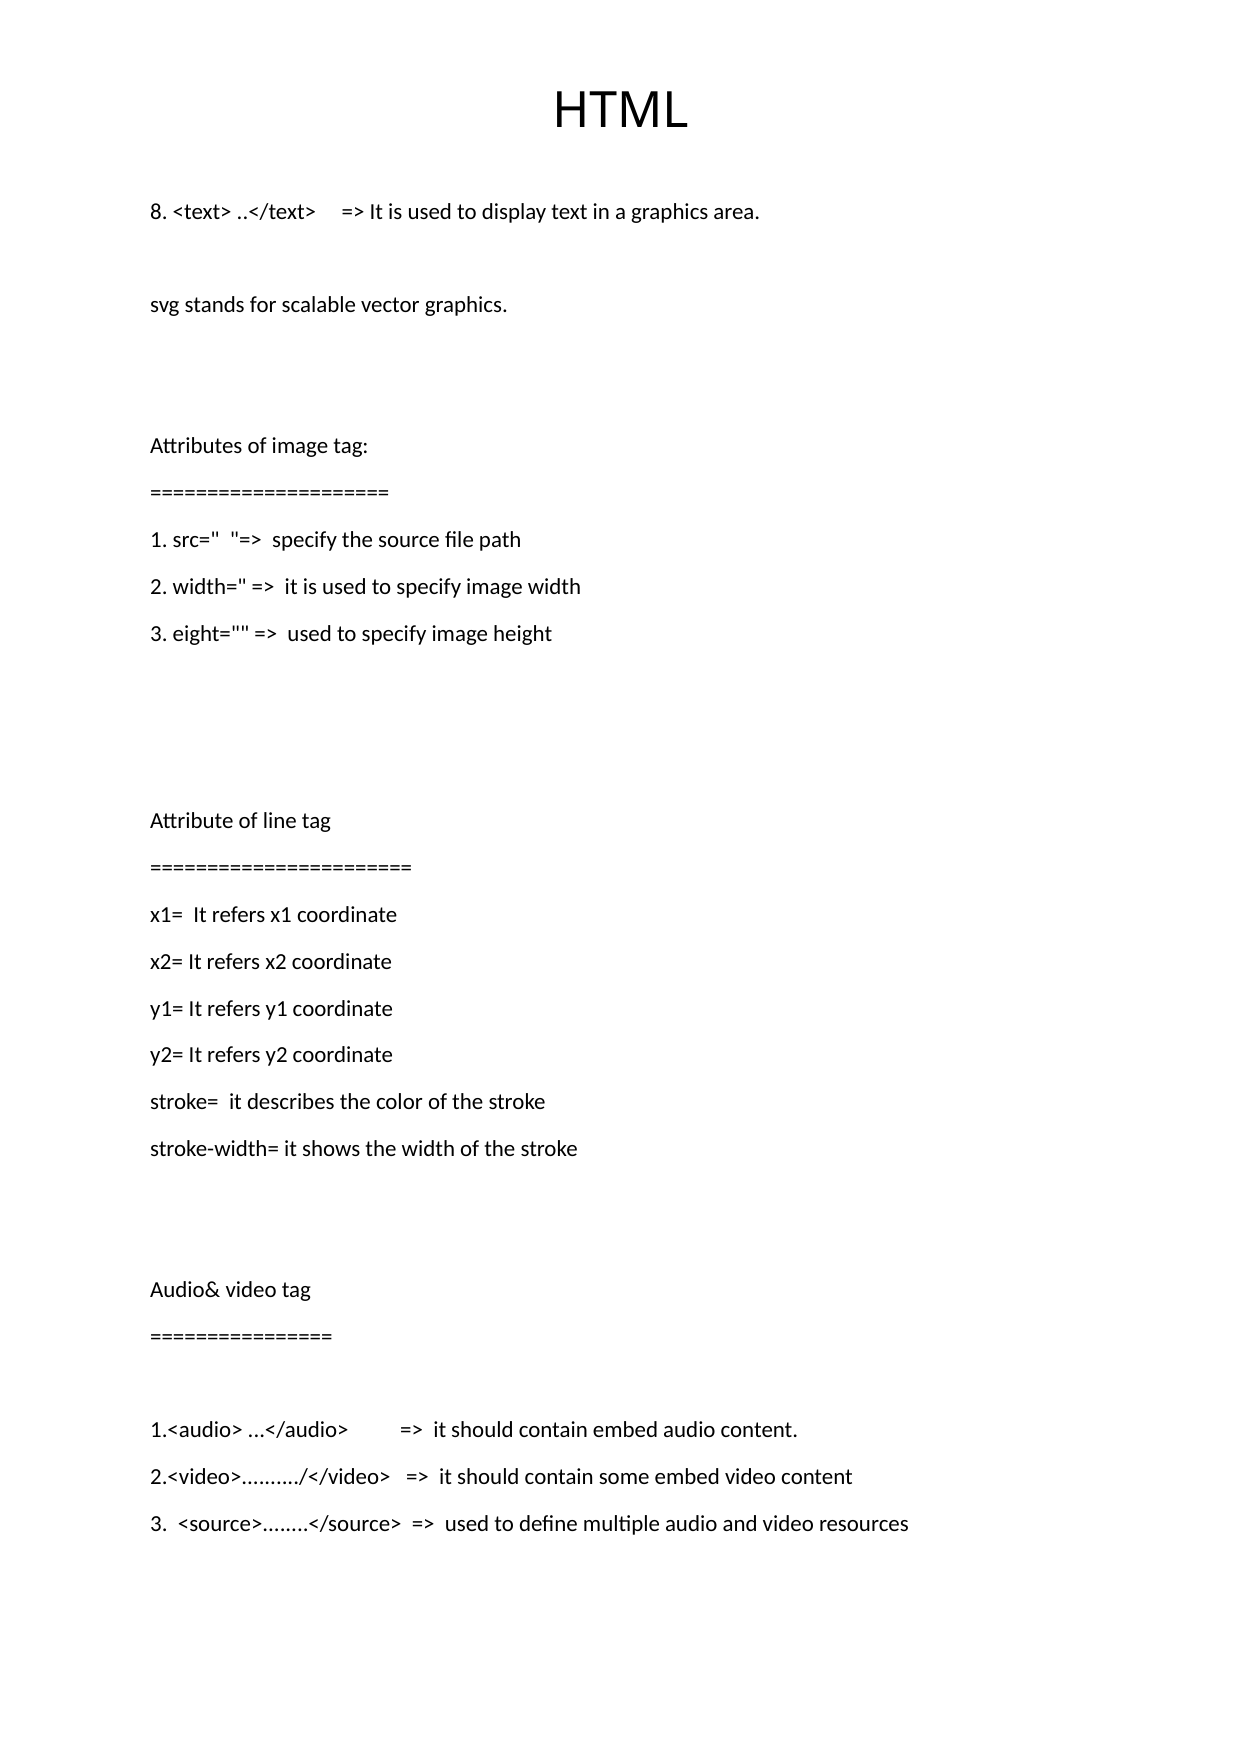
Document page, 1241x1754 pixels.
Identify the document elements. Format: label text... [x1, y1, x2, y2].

text 8. <text> ..</text> => It is used to display text in a graphics area. [150, 197, 1090, 225]
text 3. eight="" => used to specify image height [150, 619, 1090, 647]
text 1. src=" "=> specify the source file path [150, 525, 1090, 553]
text stroke-width= it shows the width of the stroke [150, 1134, 1090, 1162]
text 2.<video>........../</video> => it should contain some embed video content [150, 1462, 1090, 1491]
text Attribute of line tag [150, 806, 1090, 834]
text y1= It refers y1 coordinate [150, 994, 1090, 1022]
text x1= It refers x1 coordinate [150, 900, 1090, 928]
text 2. width=" => it is used to specify image width [150, 572, 1090, 600]
text ======================= [150, 853, 1090, 881]
text y2= It refers y2 coordinate [150, 1041, 1090, 1069]
text ================ [150, 1322, 1090, 1350]
text 1.<audio> ...</audio> => it should contain embed audio content. [150, 1416, 1090, 1444]
text svg stands for scalable vector graphics. [150, 291, 1090, 319]
text stroke= it describes the color of the stroke [150, 1087, 1090, 1116]
text ===================== [150, 478, 1090, 506]
text Attributes of image tag: [150, 431, 1090, 459]
text x2= It refers x2 coordinate [150, 947, 1090, 975]
text 3. <source>........</source> => used to define multiple audio and video resources [150, 1509, 1090, 1537]
text Audio& video tag [150, 1275, 1090, 1303]
